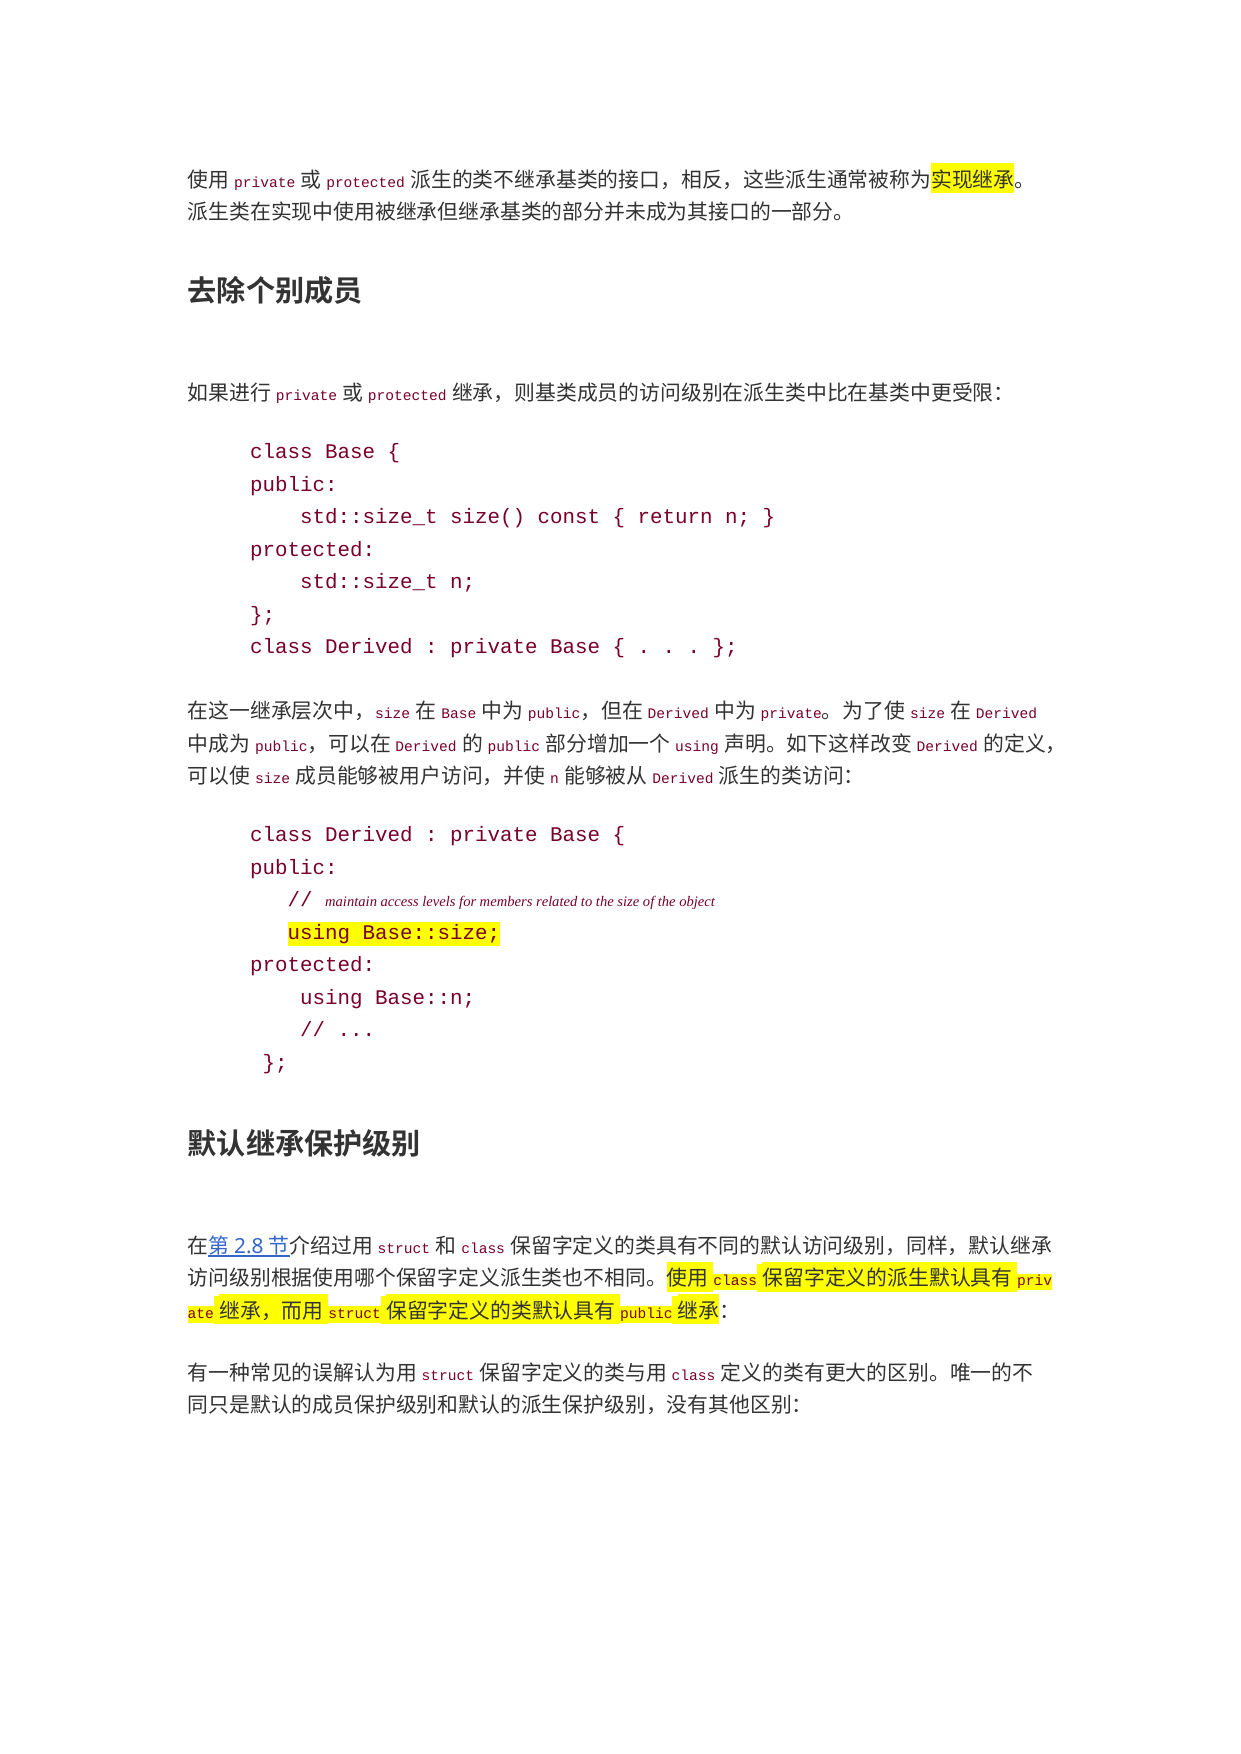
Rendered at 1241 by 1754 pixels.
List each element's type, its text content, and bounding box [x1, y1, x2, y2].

subtitle 去除个别成员 [187, 256, 1053, 321]
text 如果进行 private 或 protected 继承，则基类成员的访问级别在派生类中比在基类中更受限： [187, 375, 1053, 407]
text }; [187, 1047, 1053, 1080]
text public: [187, 852, 1053, 885]
text protected: [187, 950, 1053, 982]
text std::size_t size() const { return n; } [187, 502, 1053, 534]
text std::size_t n; [187, 567, 1053, 599]
text 有一种常见的误解认为用 struct 保留字定义的类与用 class 定义的类有更大的区别。唯一的不同只是默认的成员保护级别和默认的派生保护级别，没有其他区别： [187, 1355, 1053, 1420]
text using Base::size; [187, 917, 1053, 950]
text class Derived : private Base { [187, 820, 1053, 852]
text class Derived : private Base { . . . }; [187, 632, 1053, 664]
text // maintain access levels for members related to the size of the object [187, 885, 1053, 917]
text public: [187, 469, 1053, 502]
subtitle 默认继承保护级别 [187, 1109, 1053, 1174]
text using Base::n; [187, 982, 1053, 1015]
text class Base { [187, 437, 1053, 469]
text 在这一继承层次中，size 在 Base 中为 public，但在 Derived 中为 private。为了使 size 在 Derived 中成为 public，可以在 Derived 的 public 部分增加一个 using 声明。如下这样改变 Derived 的定义，可以使 size 成员能够被用户访问，并使 n 能够被从 Derived 派生的类访问： [187, 693, 1053, 791]
text 使用 private 或 protected 派生的类不继承基类的接口，相反，这些派生通常被称为实现继承。派生类在实现中使用被继承但继承基类的部分并未成为其接口的一部分。 [187, 162, 1053, 227]
text 在第 2.8 节介绍过用 struct 和 class 保留字定义的类具有不同的默认访问级别，同样，默认继承访问级别根据使用哪个保留字定义派生类也不相同。使用 class 保留字定义的派生默认具有 private 继承，而用 struct 保留字定义的类默认具有 public 继承： [187, 1228, 1053, 1326]
text protected: [187, 534, 1053, 567]
text }; [187, 599, 1053, 632]
text // ... [187, 1015, 1053, 1047]
